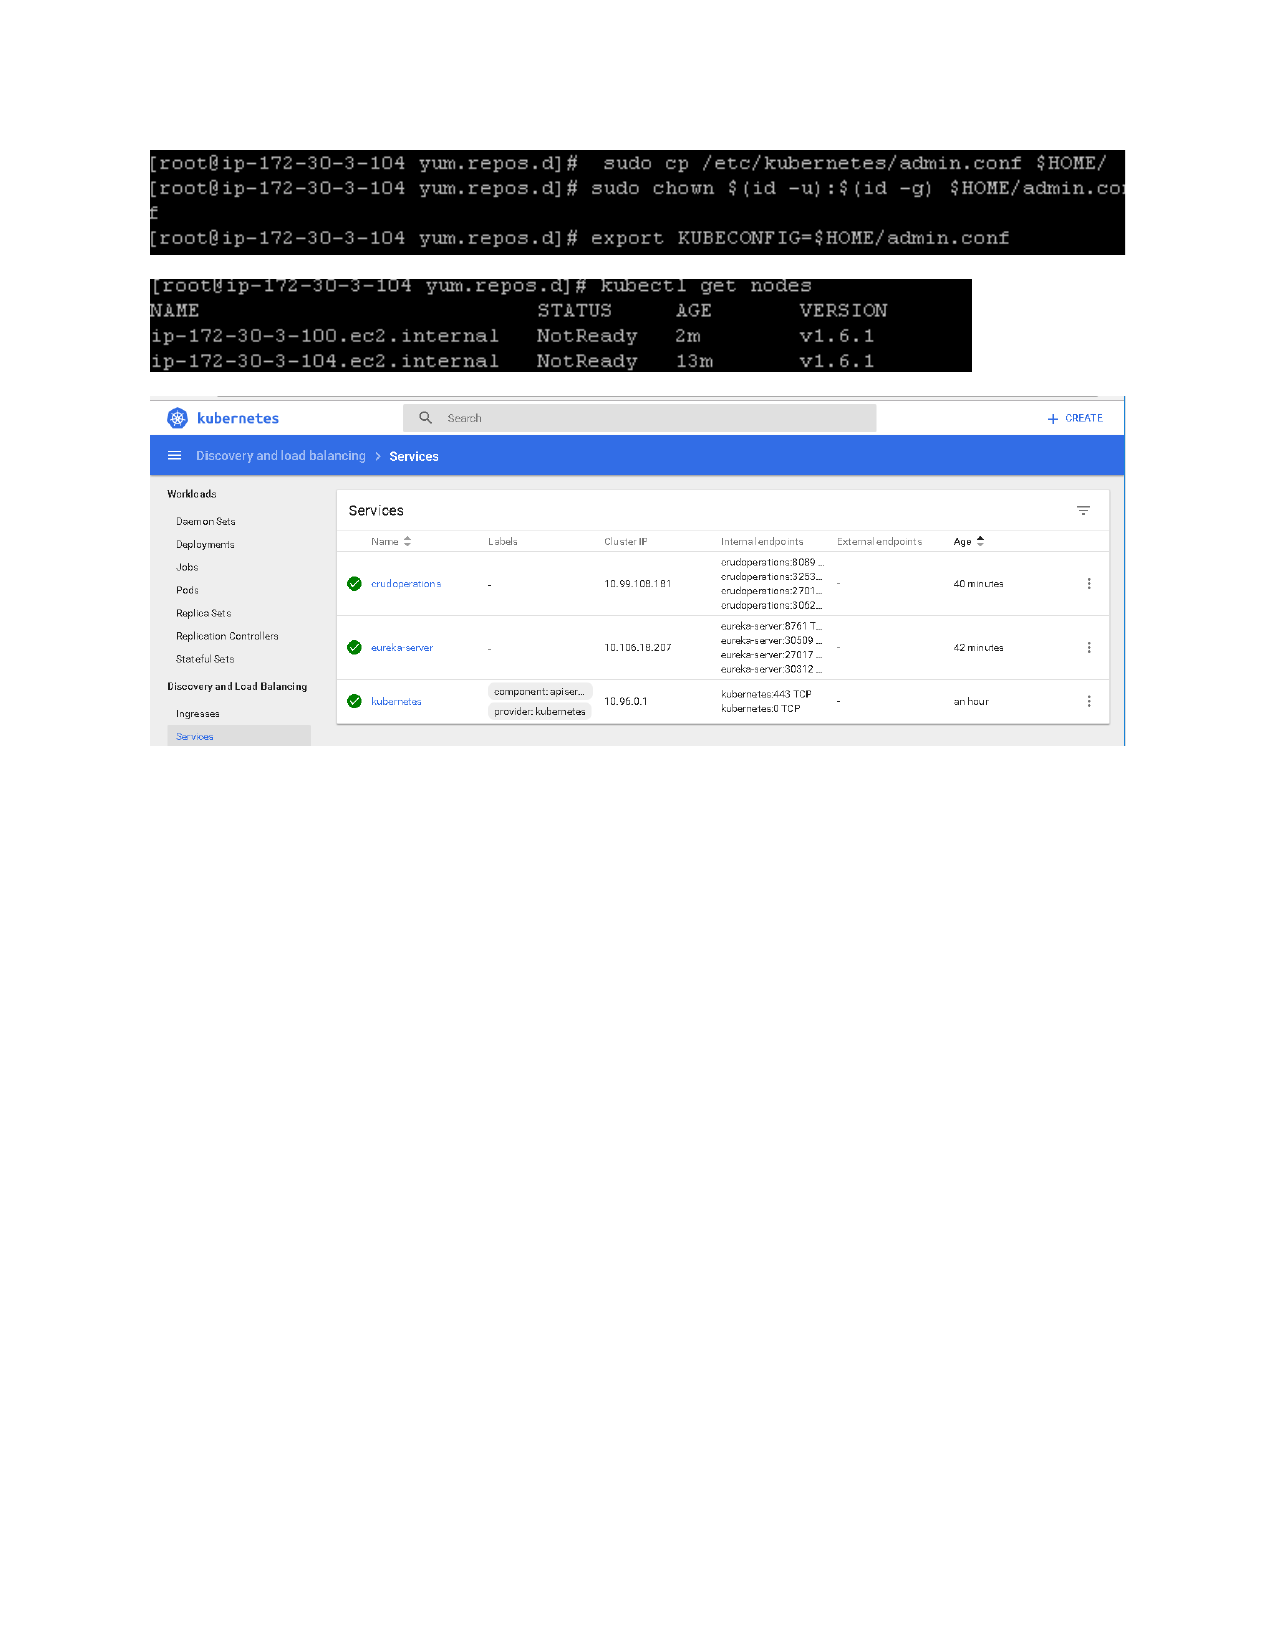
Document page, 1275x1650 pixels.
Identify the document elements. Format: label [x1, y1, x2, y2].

picture [150, 150, 1125, 255]
picture [150, 396, 1125, 746]
picture [150, 279, 972, 372]
